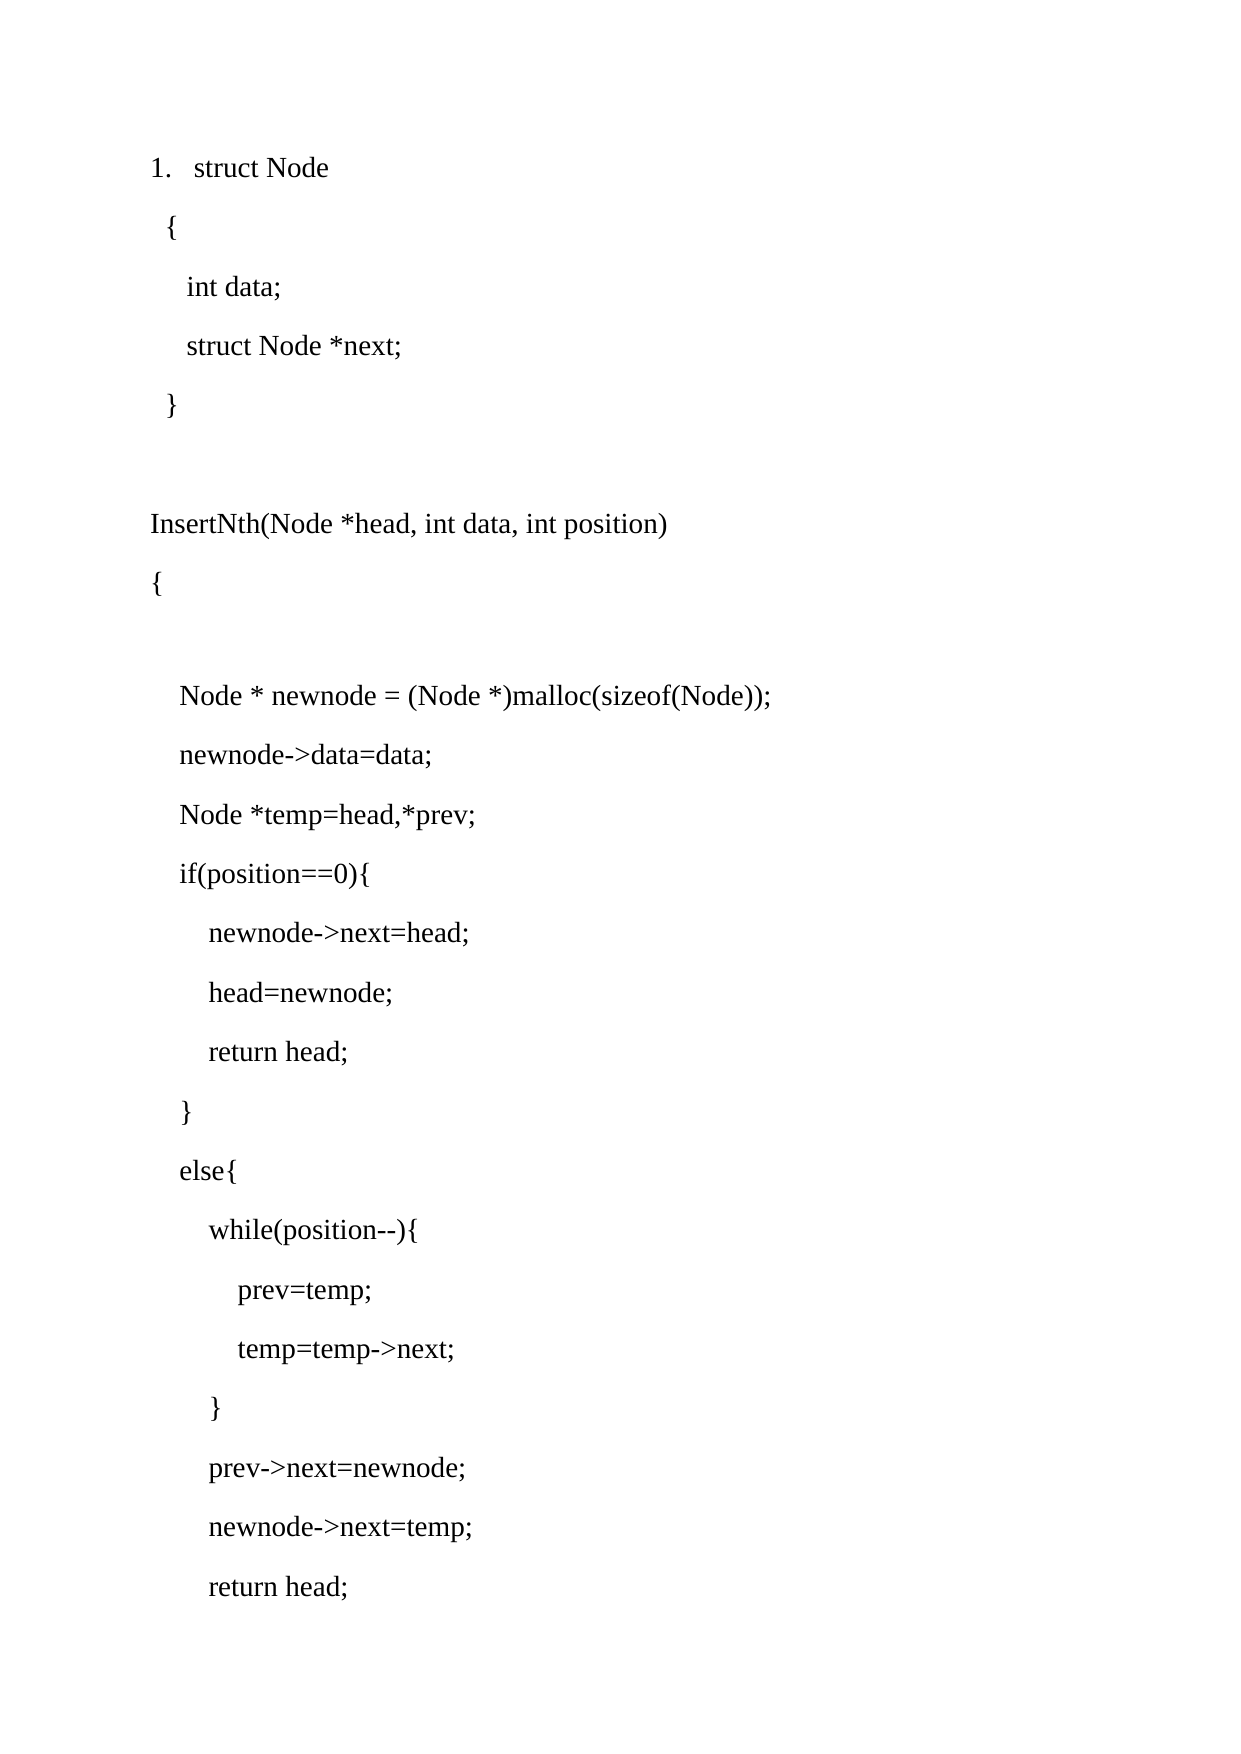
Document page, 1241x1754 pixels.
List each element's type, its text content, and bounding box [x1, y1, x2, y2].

text prev=temp; [150, 1272, 1090, 1305]
text } [150, 1391, 1090, 1424]
text newnode->next=temp; [150, 1509, 1090, 1543]
text Node * newnode = (Node *)malloc(sizeof(Node)); [150, 678, 1090, 712]
text return head; [150, 1569, 1090, 1602]
text { [150, 566, 1090, 599]
text prev->next=newnode; [150, 1450, 1090, 1483]
text while(position--){ [150, 1212, 1090, 1246]
text newnode->next=head; [150, 916, 1090, 949]
text 1. struct Node [150, 150, 1090, 183]
text int data; [150, 269, 1090, 302]
text Node *temp=head,*prev; [150, 797, 1090, 830]
text head=newnode; [150, 975, 1090, 1008]
text { [150, 209, 1090, 243]
text } [150, 387, 1090, 421]
text InsertNth(Node *head, int data, int position) [150, 506, 1090, 540]
text else{ [150, 1153, 1090, 1187]
text newnode->data=data; [150, 737, 1090, 771]
text if(position==0){ [150, 856, 1090, 890]
text struct Node *next; [150, 328, 1090, 362]
text } [150, 1094, 1090, 1127]
text temp=temp->next; [150, 1331, 1090, 1365]
text return head; [150, 1034, 1090, 1068]
